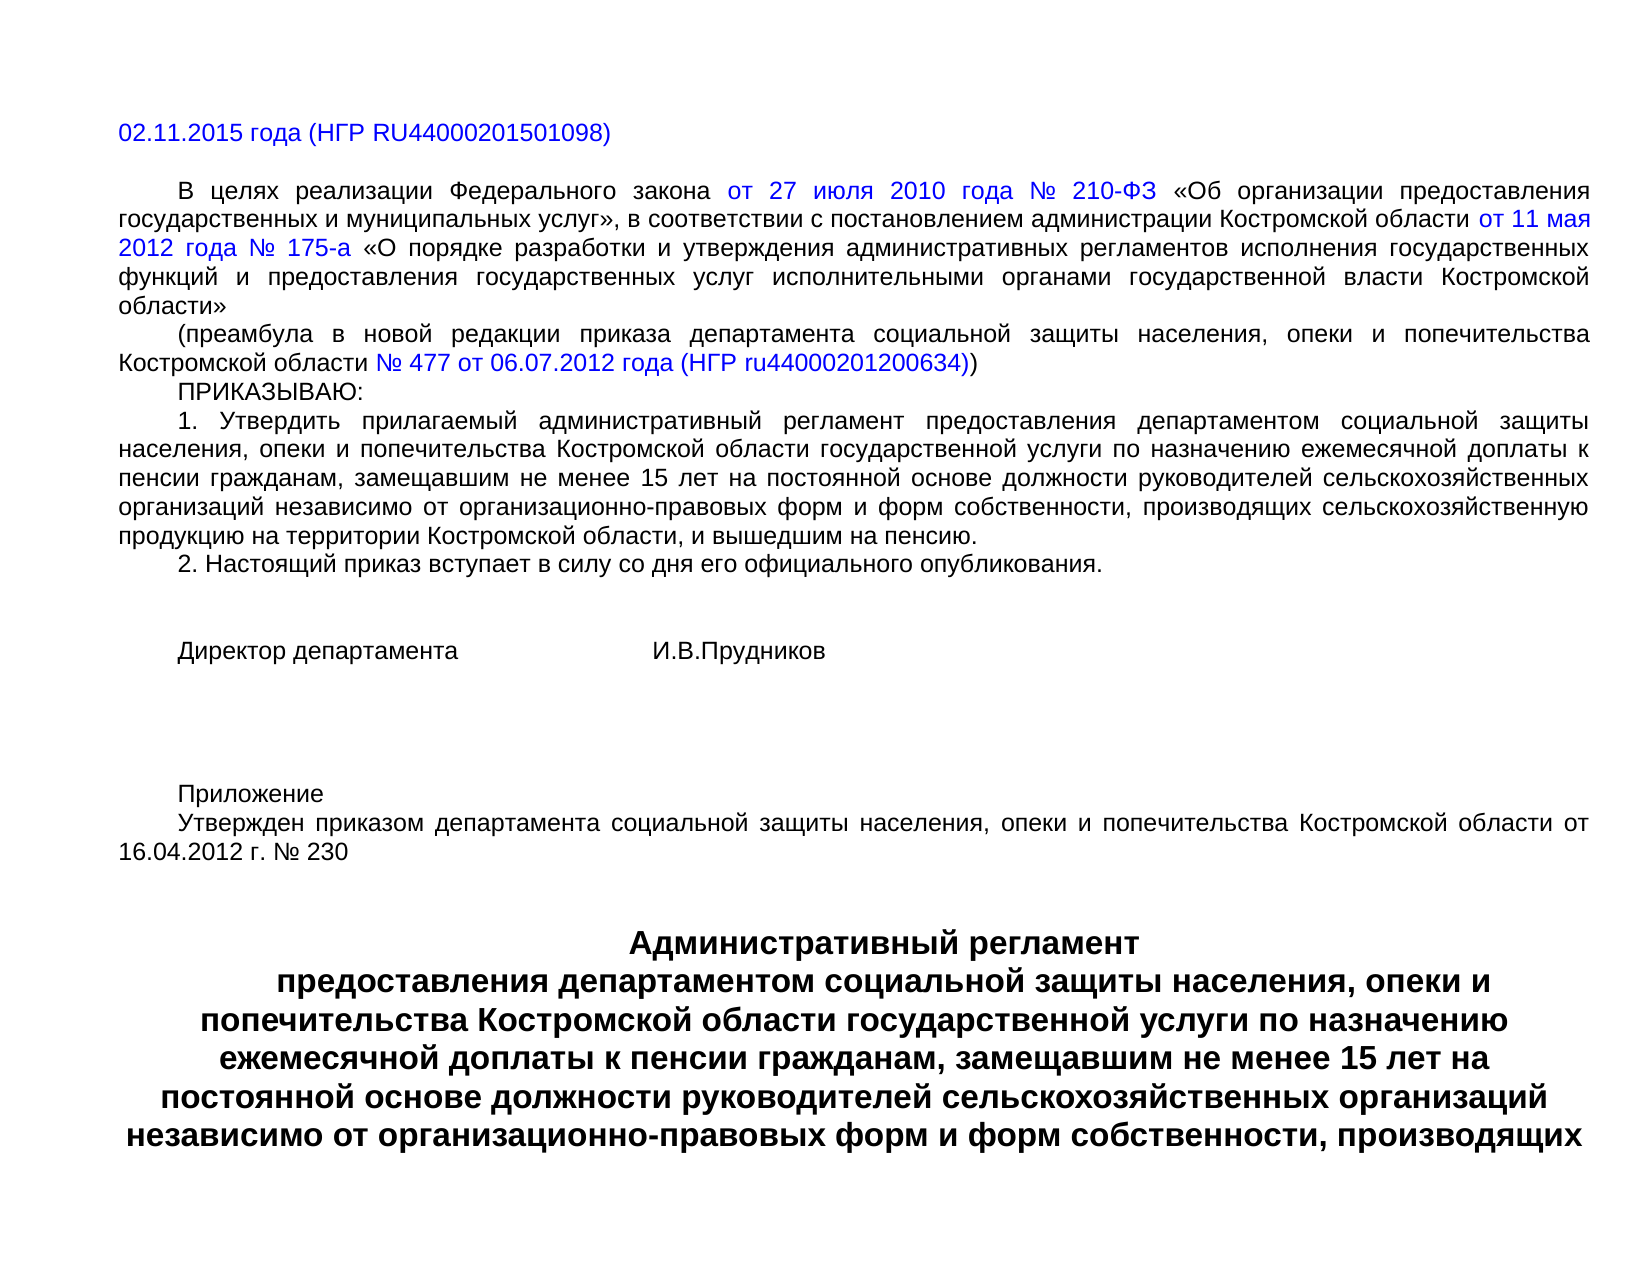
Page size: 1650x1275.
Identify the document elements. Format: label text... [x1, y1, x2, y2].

text Директор департамента И.В.Прудников [118, 636, 1591, 664]
text В целях реализации Федерального закона от 27 июля 2010 года № 210-ФЗ «Об организации предоставления государственных и муниципальных услуг», в соответствии с постановлением администрации Костромской области от 11 мая 2012 года № 175-а «О порядке разработки и утверждения административных регламентов исполнения государственных функций и предоставления государственных услуг исполнительными органами государственной власти Костромской области» [118, 176, 1591, 319]
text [118, 962, 1591, 1154]
text 1. Утвердить прилагаемый административный регламент предоставления департаментом социальной защиты населения, опеки и попечительства Костромской области государственной услуги по назначению ежемесячной доплаты к пенсии гражданам, замещавшим не менее 15 лет на постоянной основе должности руководителей сельскохозяйственных организаций независимо от организационно-правовых форм и форм собственности, производящих сельскохозяйственную продукцию на территории Костромской области, и вышедшим на пенсию. [118, 406, 1591, 549]
text Приложение [118, 779, 1591, 808]
text Административный регламент [118, 923, 1591, 962]
text Утвержден приказом департамента социальной защиты населения, опеки и попечительства Костромской области от 16.04.2012 г. № 230 [118, 808, 1591, 866]
text 2. Настоящий приказ вступает в силу со дня его официального опубликования. [118, 549, 1591, 578]
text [118, 118, 1591, 147]
text (преамбула в новой редакции приказа департамента социальной защиты населения, опеки и попечительства Костромской области № 477 от 06.07.2012 года (НГР ru44000201200634)) [118, 319, 1591, 377]
text ПРИКАЗЫВАЮ: [118, 377, 1591, 406]
